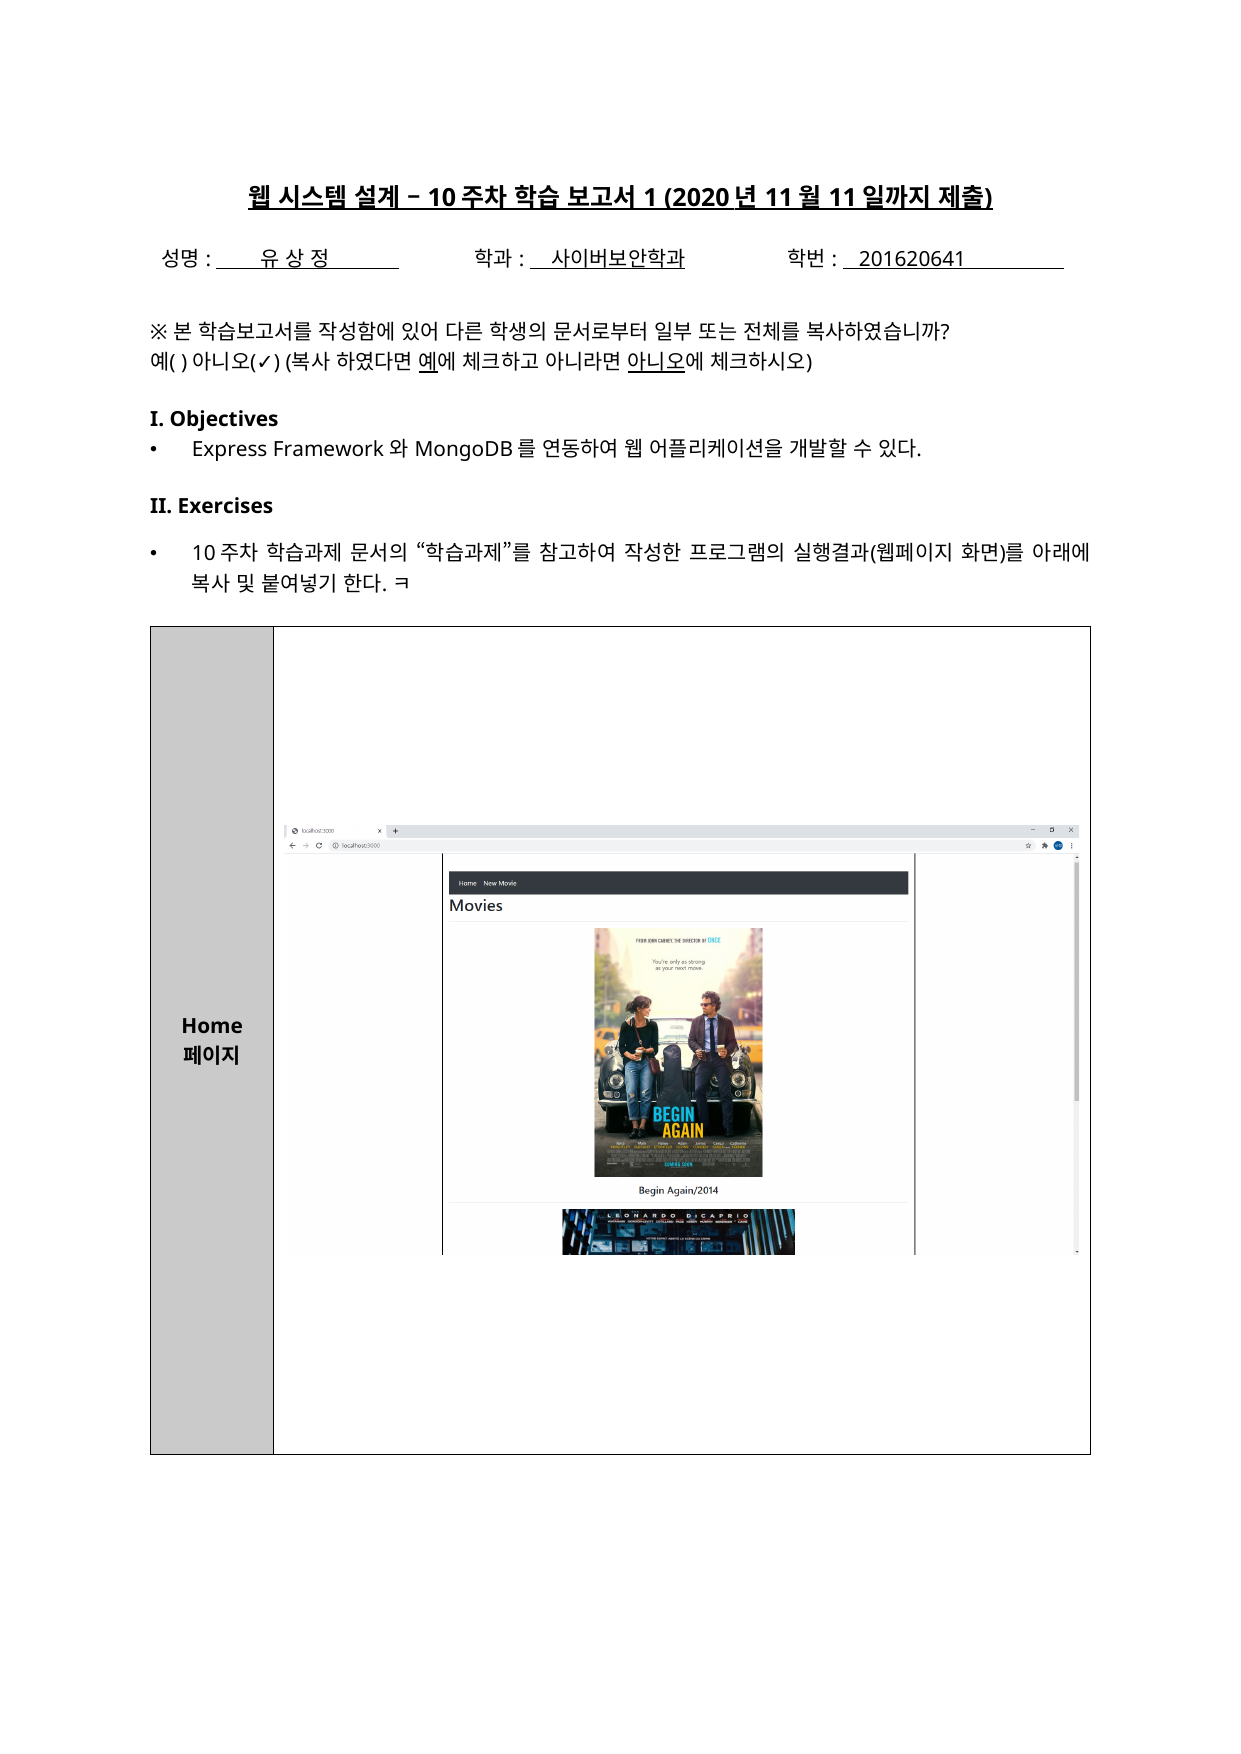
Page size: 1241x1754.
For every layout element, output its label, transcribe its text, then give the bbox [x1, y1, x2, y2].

table_header 학번 : 201620641 [776, 242, 1089, 286]
table_header [274, 627, 1090, 1454]
text II. Exercises [150, 491, 1090, 519]
text I. Objectives [150, 404, 1090, 432]
table_header 성명 : 유 상 정 [150, 242, 463, 286]
list 10주차 학습과제 문서의 “학습과제”를 참고하여 작성한 프로그램의 실행결과(웹페이지 화면)를 아래에 복사 및 붙여넣기 한다. ㅋ [150, 537, 1090, 597]
list Express Framework 와 MongoDB를 연동하여 웹 어플리케이션을 개발할 수 있다. [150, 432, 1090, 463]
text 예( ) 아니오(✓) (복사 하였다면 예에 체크하고 아니라면 아니오에 체크하시오) [150, 345, 1090, 376]
text ※ 본 학습보고서를 작성함에 있어 다른 학생의 문서로부터 일부 또는 전체를 복사하였습니까? [150, 315, 1090, 345]
picture [284, 825, 1080, 1255]
text 웹 시스템 설계 – 10주차 학습 보고서 1 (2020년 11월 11일까지 제출) [150, 177, 1090, 213]
table_header 학과 : 사이버보안학과 [463, 242, 776, 286]
table_header Home 페이지 [151, 627, 273, 1454]
